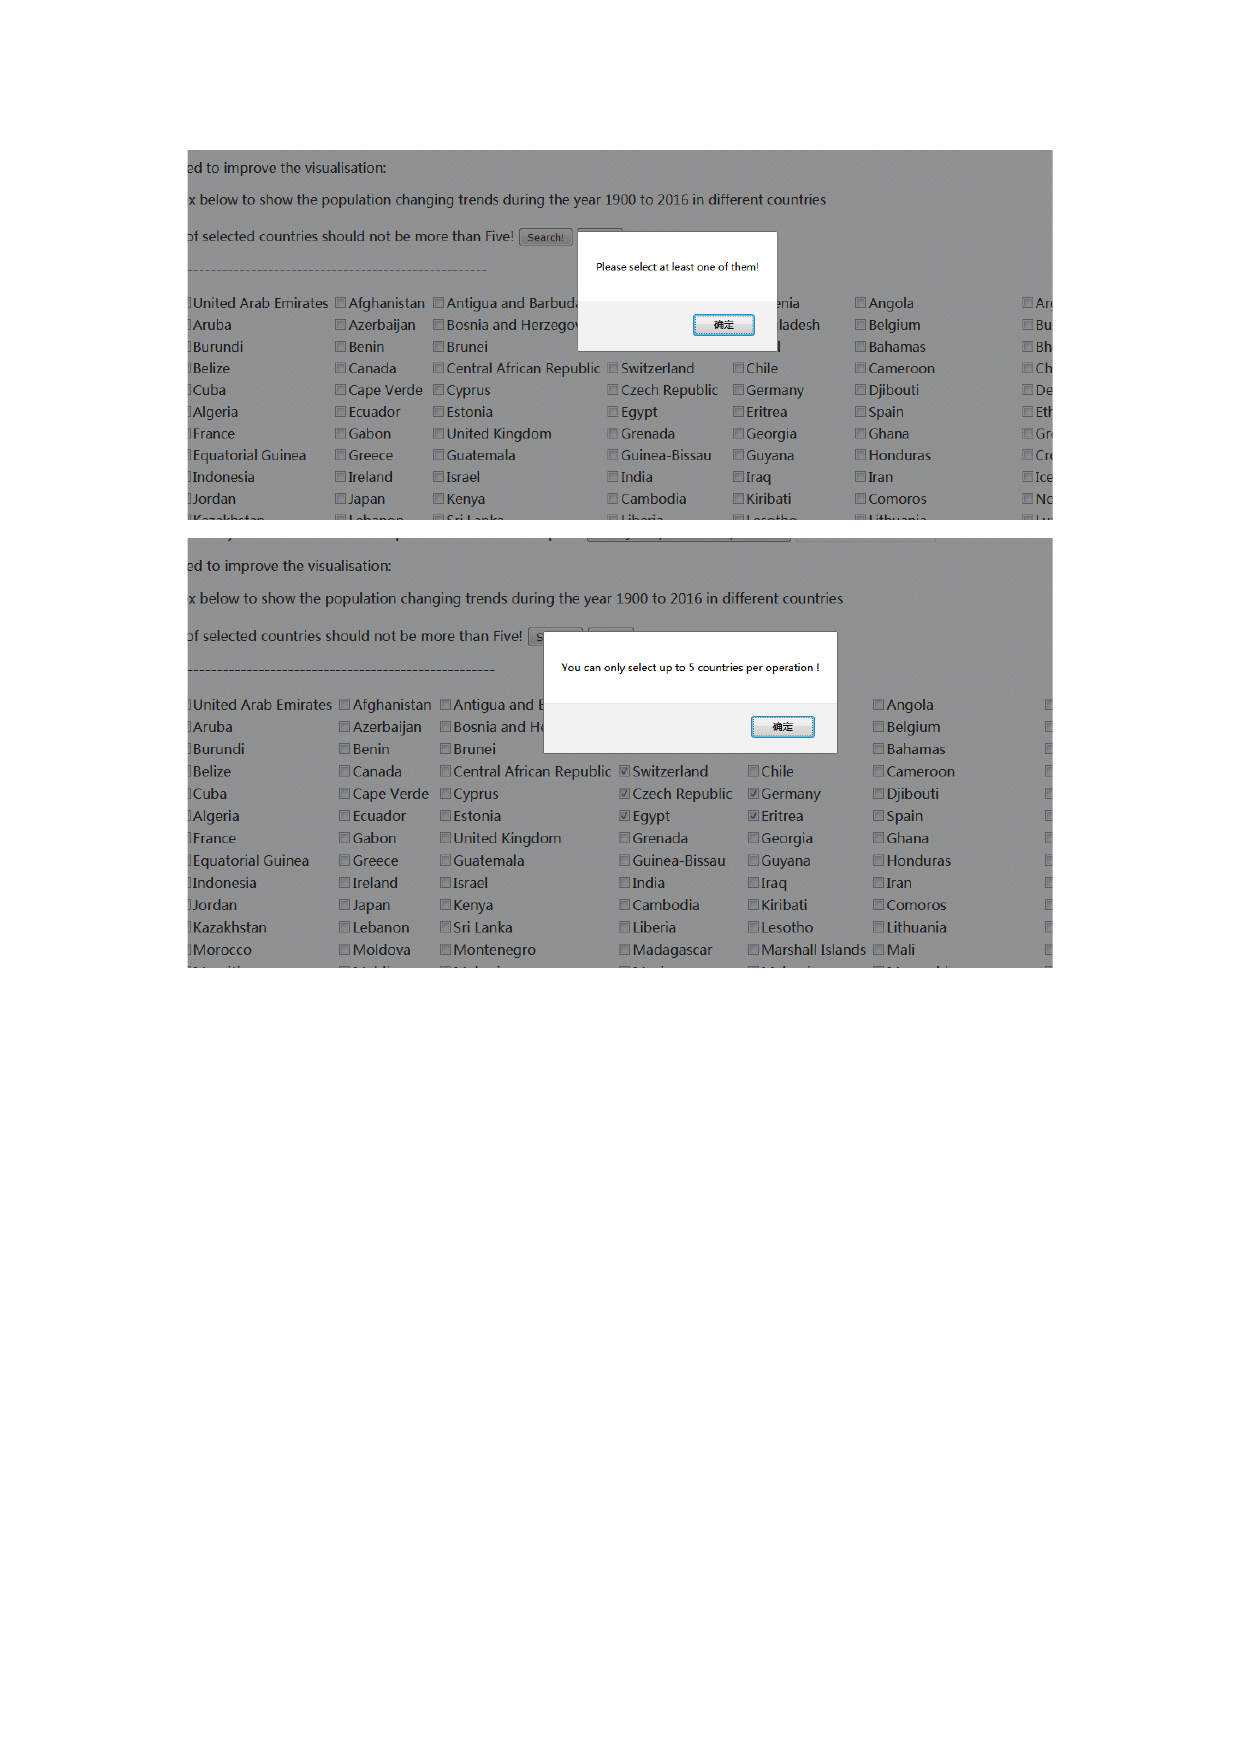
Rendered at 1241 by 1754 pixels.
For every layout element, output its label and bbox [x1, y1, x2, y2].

picture [187, 538, 1053, 968]
picture [187, 150, 1053, 520]
